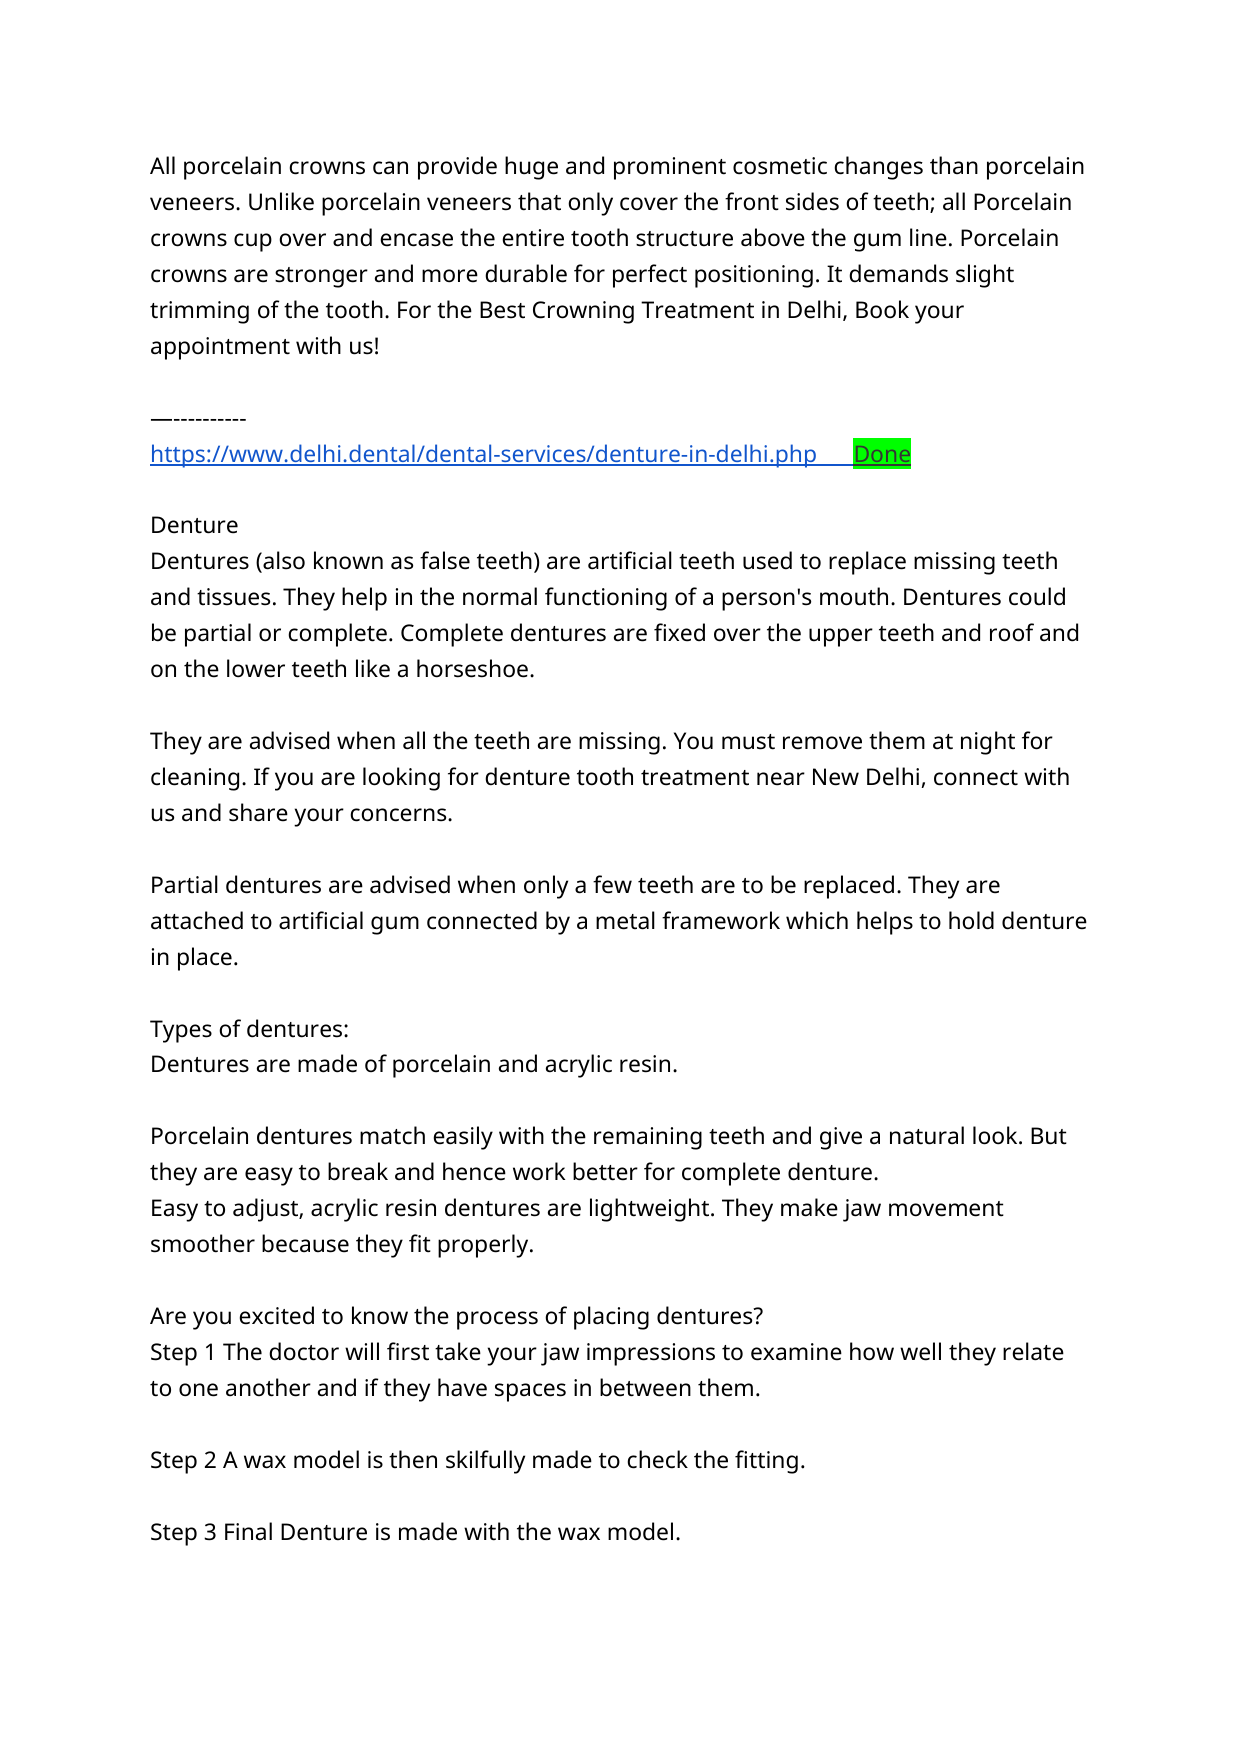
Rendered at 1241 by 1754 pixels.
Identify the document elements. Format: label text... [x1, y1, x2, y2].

text Step 2 A wax model is then skilfully made to check the fitting. [150, 1444, 1090, 1475]
text Step 3 Final Denture is made with the wax model. [150, 1516, 1090, 1547]
text —---------- [150, 402, 1090, 433]
text Partial dentures are advised when only a few teeth are to be replaced. They are attached to artificial gum connected by a metal framework which helps to hold denture in place. [150, 869, 1090, 972]
text Dentures are made of porcelain and acrylic resin. [150, 1048, 1090, 1080]
text All porcelain crowns can provide huge and prominent cosmetic changes than porcelain veneers. Unlike porcelain veneers that only cover the front sides of teeth; all Porcelain crowns cup over and encase the entire tooth structure above the gum line. Porcelain crowns are stronger and more durable for perfect positioning. It demands slight trimming of the tooth. For the Best Crowning Treatment in Delhi, Book your appointment with us! [150, 150, 1090, 361]
text Porcelain dentures match easily with the remaining teeth and give a natural look. But they are easy to break and hence work better for complete denture. [150, 1120, 1090, 1187]
text Types of dentures: [150, 1012, 1090, 1044]
text Are you excited to know the process of placing dentures? [150, 1300, 1090, 1331]
text Denture [150, 509, 1090, 541]
text They are advised when all the teeth are missing. You must remove them at night for cleaning. If you are looking for denture tooth treatment near New Delhi, connect with us and share your concerns. [150, 725, 1090, 828]
text Dentures (also known as false teeth) are artificial teeth used to replace missing teeth and tissues. They help in the normal functioning of a person's mouth. Dentures could be partial or complete. Complete dentures are fixed over the upper teeth and roof and on the lower teeth like a horseshoe. [150, 545, 1090, 684]
text https://www.delhi.dental/dental-services/denture-in-delhi.php Done [150, 437, 1090, 469]
text Step 1 The doctor will first take your jaw impressions to examine how well they relate to one another and if they have spaces in between them. [150, 1336, 1090, 1403]
text Easy to adjust, acrylic resin dentures are lightweight. They make jaw movement smoother because they fit properly. [150, 1192, 1090, 1259]
